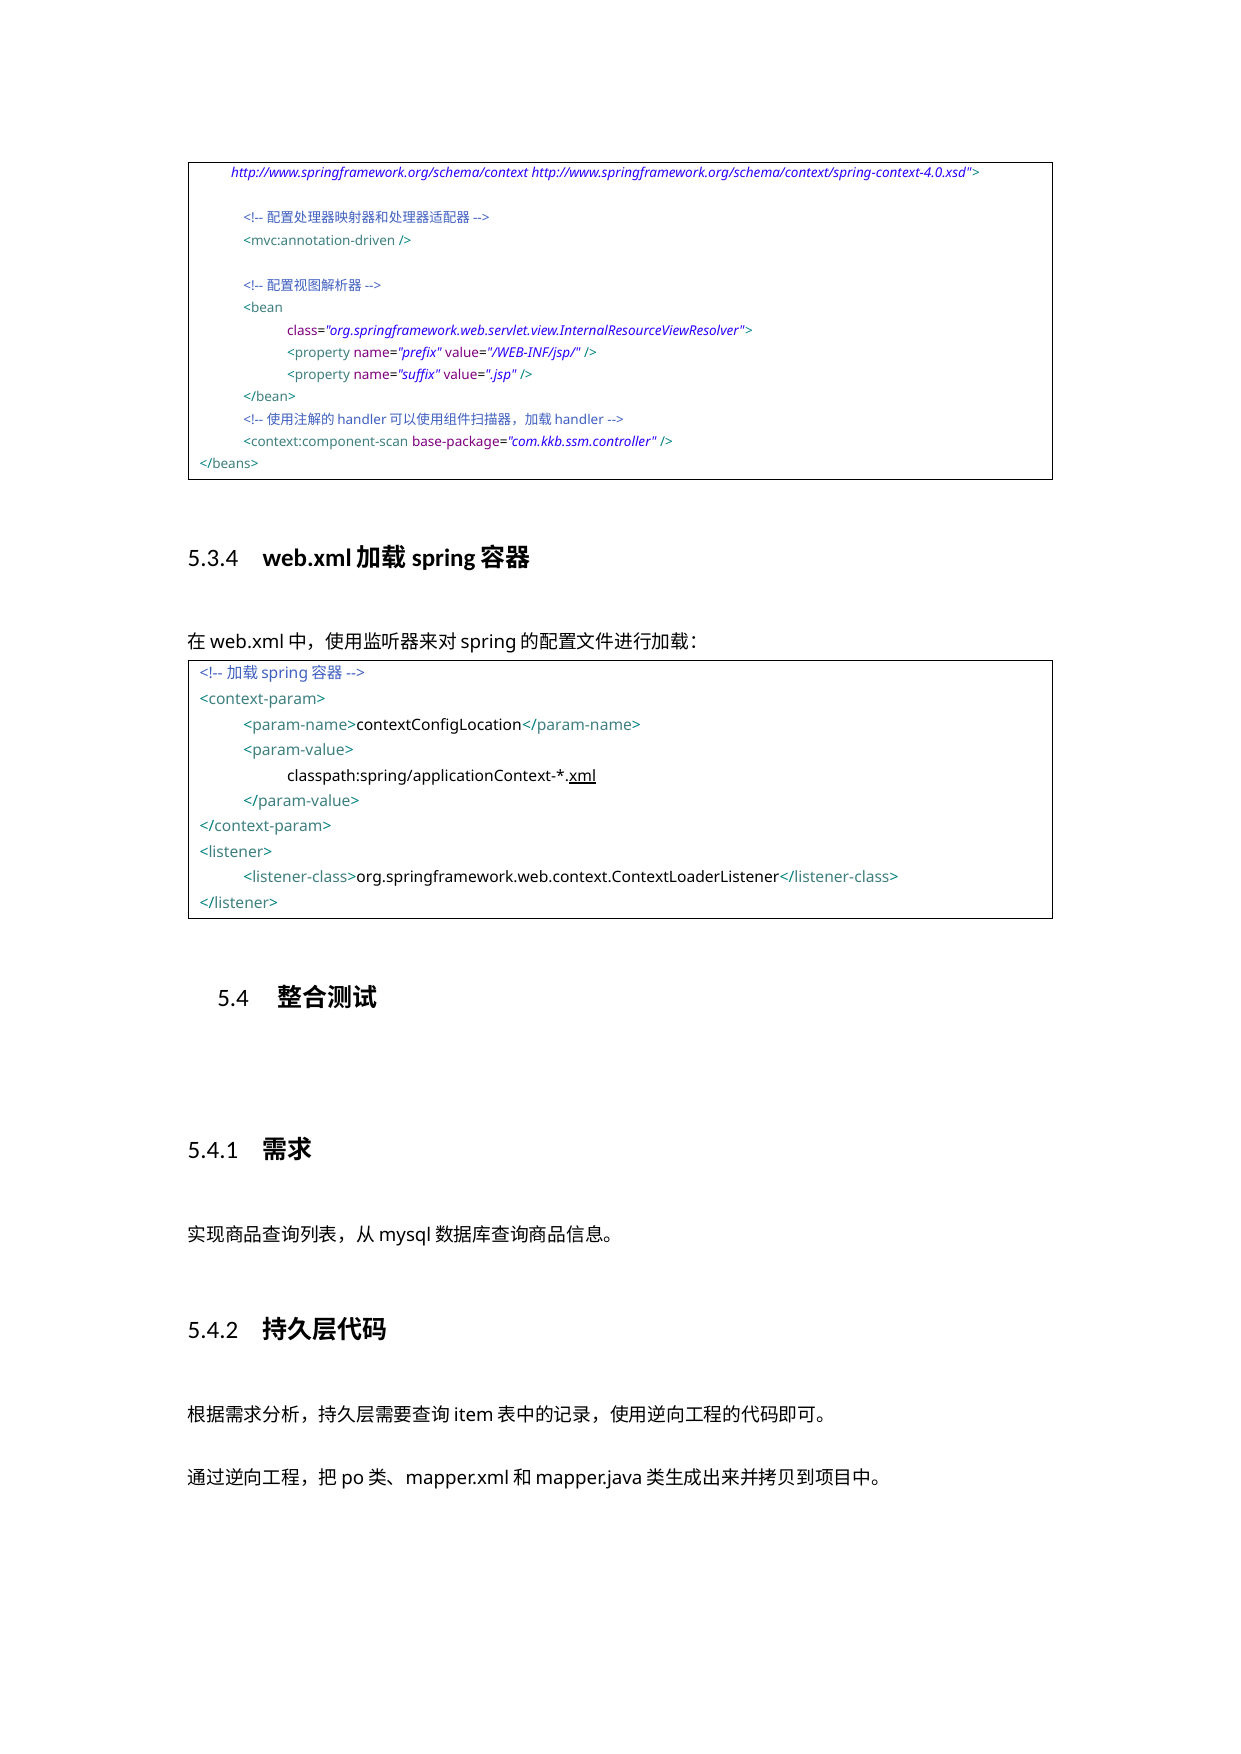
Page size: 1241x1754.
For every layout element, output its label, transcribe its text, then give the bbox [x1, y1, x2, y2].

subtitle 持久层代码 [187, 1310, 1053, 1346]
table_header <!-- 加载spring容器 --> <context-param> <param-name>contextConfigLocation</param-name> <param-value> classpath:spring/applicationContext-*.xml </param-value> </context-param> <listener> <listener-class>org.springframework.web.context.ContextLoaderListener</listener-class> </listener> [189, 661, 1052, 918]
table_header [189, 163, 1052, 479]
subtitle 需求 [187, 1130, 1053, 1166]
text 实现商品查询列表，从mysql数据库查询商品信息。 [187, 1219, 1053, 1247]
text 通过逆向工程，把po类、mapper.xml和mapper.java类生成出来并拷贝到项目中。 [187, 1463, 1053, 1490]
text 在web.xml中，使用监听器来对spring的配置文件进行加载： [187, 627, 1053, 654]
subtitle 整合测试 [217, 977, 1053, 1013]
text 根据需求分析，持久层需要查询item表中的记录，使用逆向工程的代码即可。 [187, 1399, 1053, 1427]
subtitle web.xml加载spring容器 [187, 537, 1053, 574]
